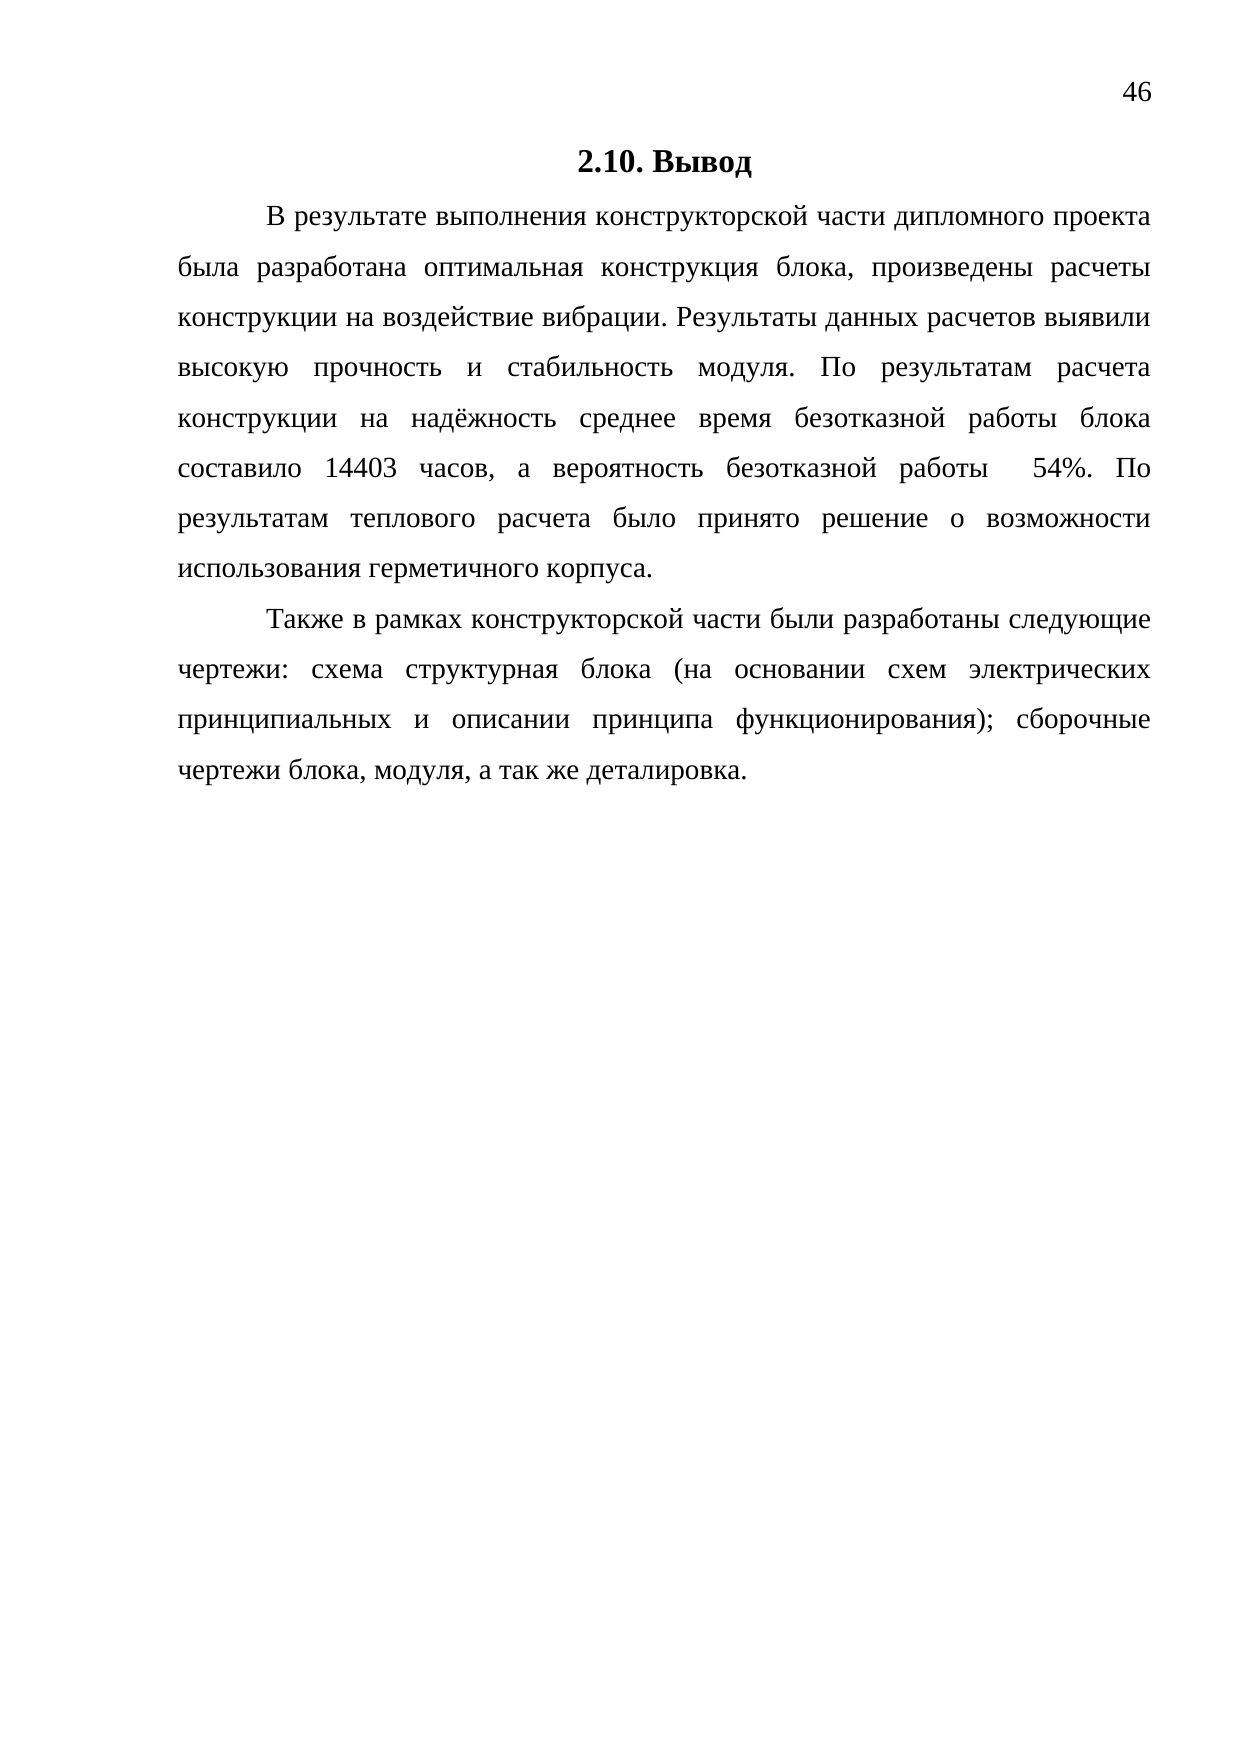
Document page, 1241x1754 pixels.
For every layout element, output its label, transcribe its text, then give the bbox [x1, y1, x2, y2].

text Также в рамках конструкторской части были разработаны следующие чертежи: схема структурная блока (на основании схем электрических принципиальных и описании принципа функционирования); сборочные чертежи блока, модуля, а так же деталировка. [177, 601, 1152, 785]
subtitle 2.10. Вывод [177, 141, 1152, 179]
